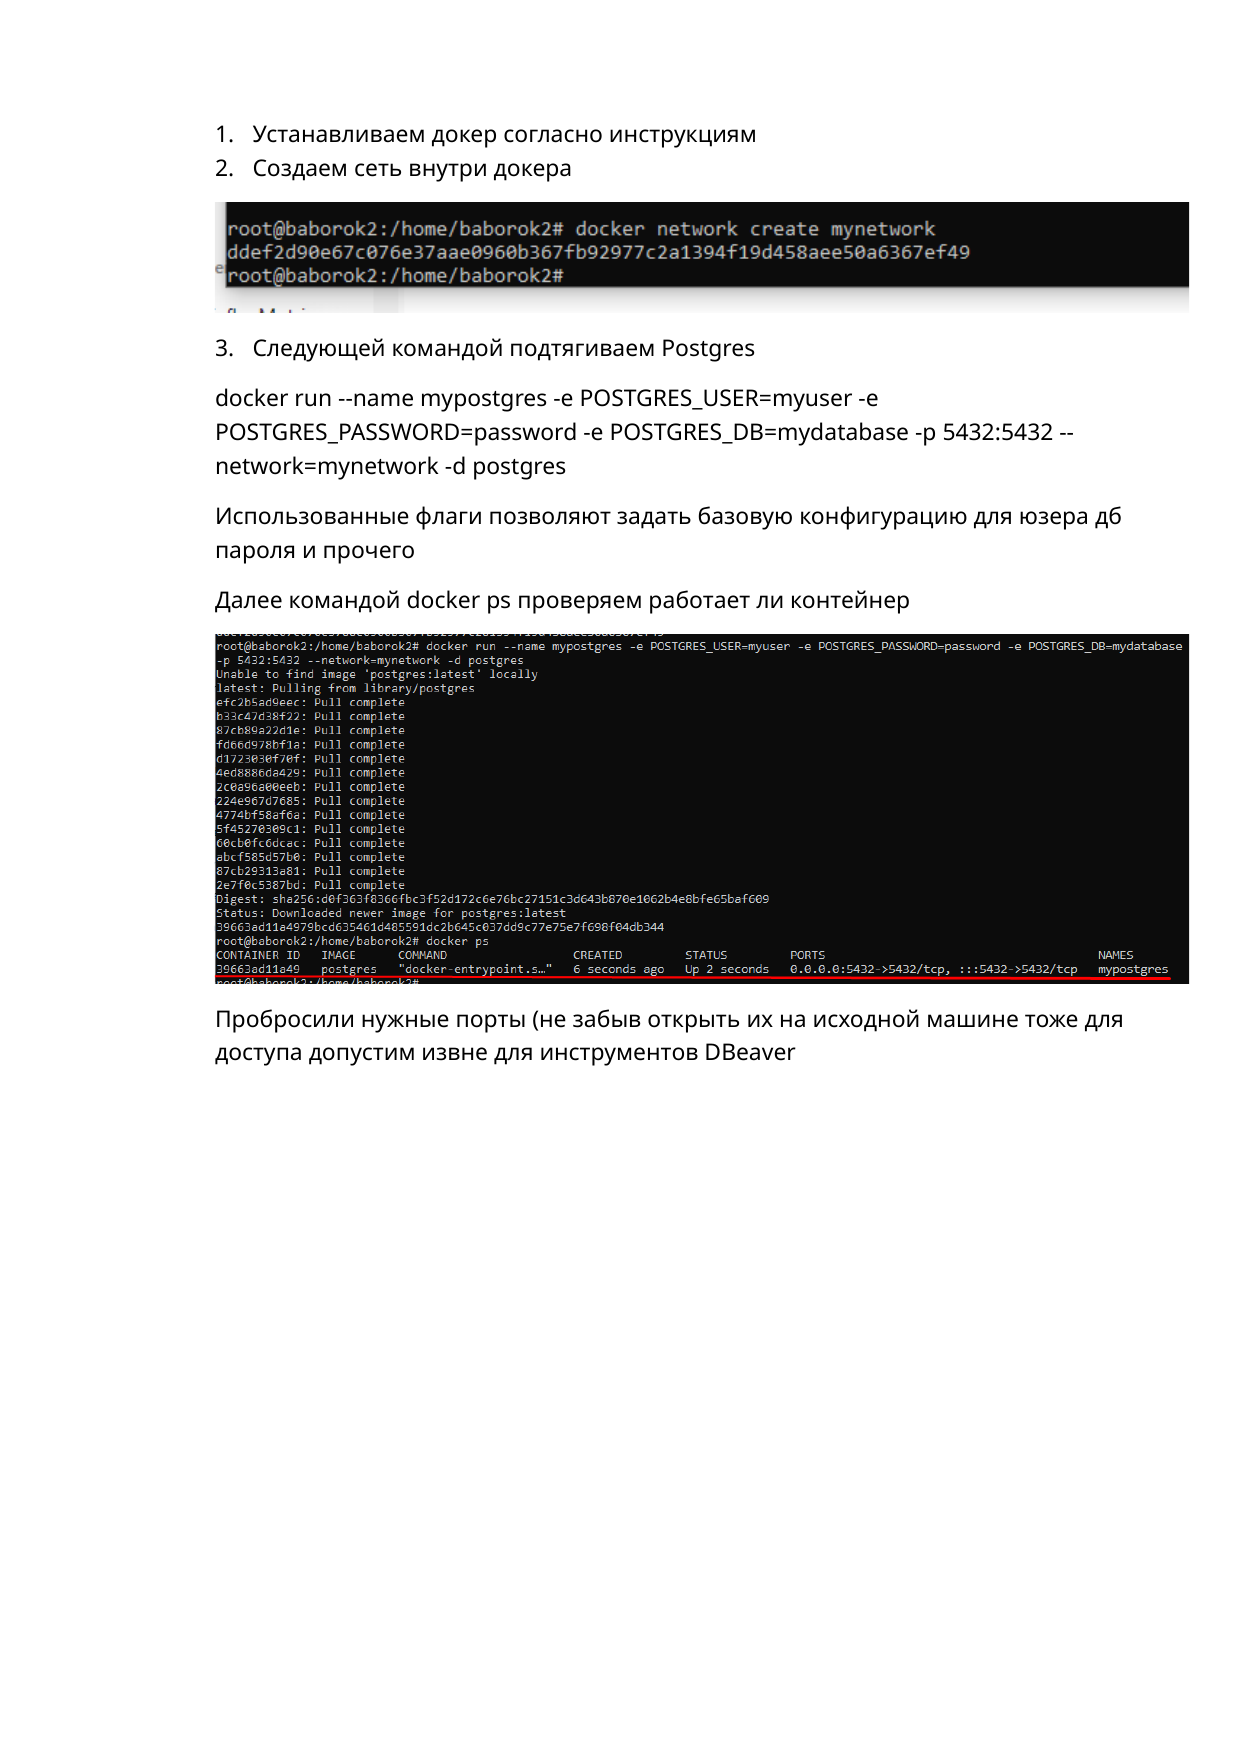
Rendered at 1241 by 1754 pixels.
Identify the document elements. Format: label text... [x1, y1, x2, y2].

text docker run --name mypostgres -e POSTGRES_USER=myuser -e POSTGRES_PASSWORD=password -e POSTGRES_DB=mydatabase -p 5432:5432 --network=mynetwork -d postgres [215, 382, 1152, 481]
text Пробросили нужные порты (не забыв открыть их на исходной машине тоже для доступа допустим извне для инструментов DBeaver [215, 1002, 1152, 1067]
picture [214, 634, 1190, 984]
list Следующей командой подтягиваем Postgres [215, 332, 1152, 363]
list Создаем сеть внутри докера [215, 152, 1152, 183]
picture [214, 202, 1190, 313]
text Использованные флаги позволяют задать базовую конфигурацию для юзера дб пароля и прочего [215, 500, 1152, 565]
list Устанавливаем докер согласно инструкциям [215, 118, 1152, 149]
text Далее командой docker ps проверяем работает ли контейнер [215, 584, 1152, 615]
